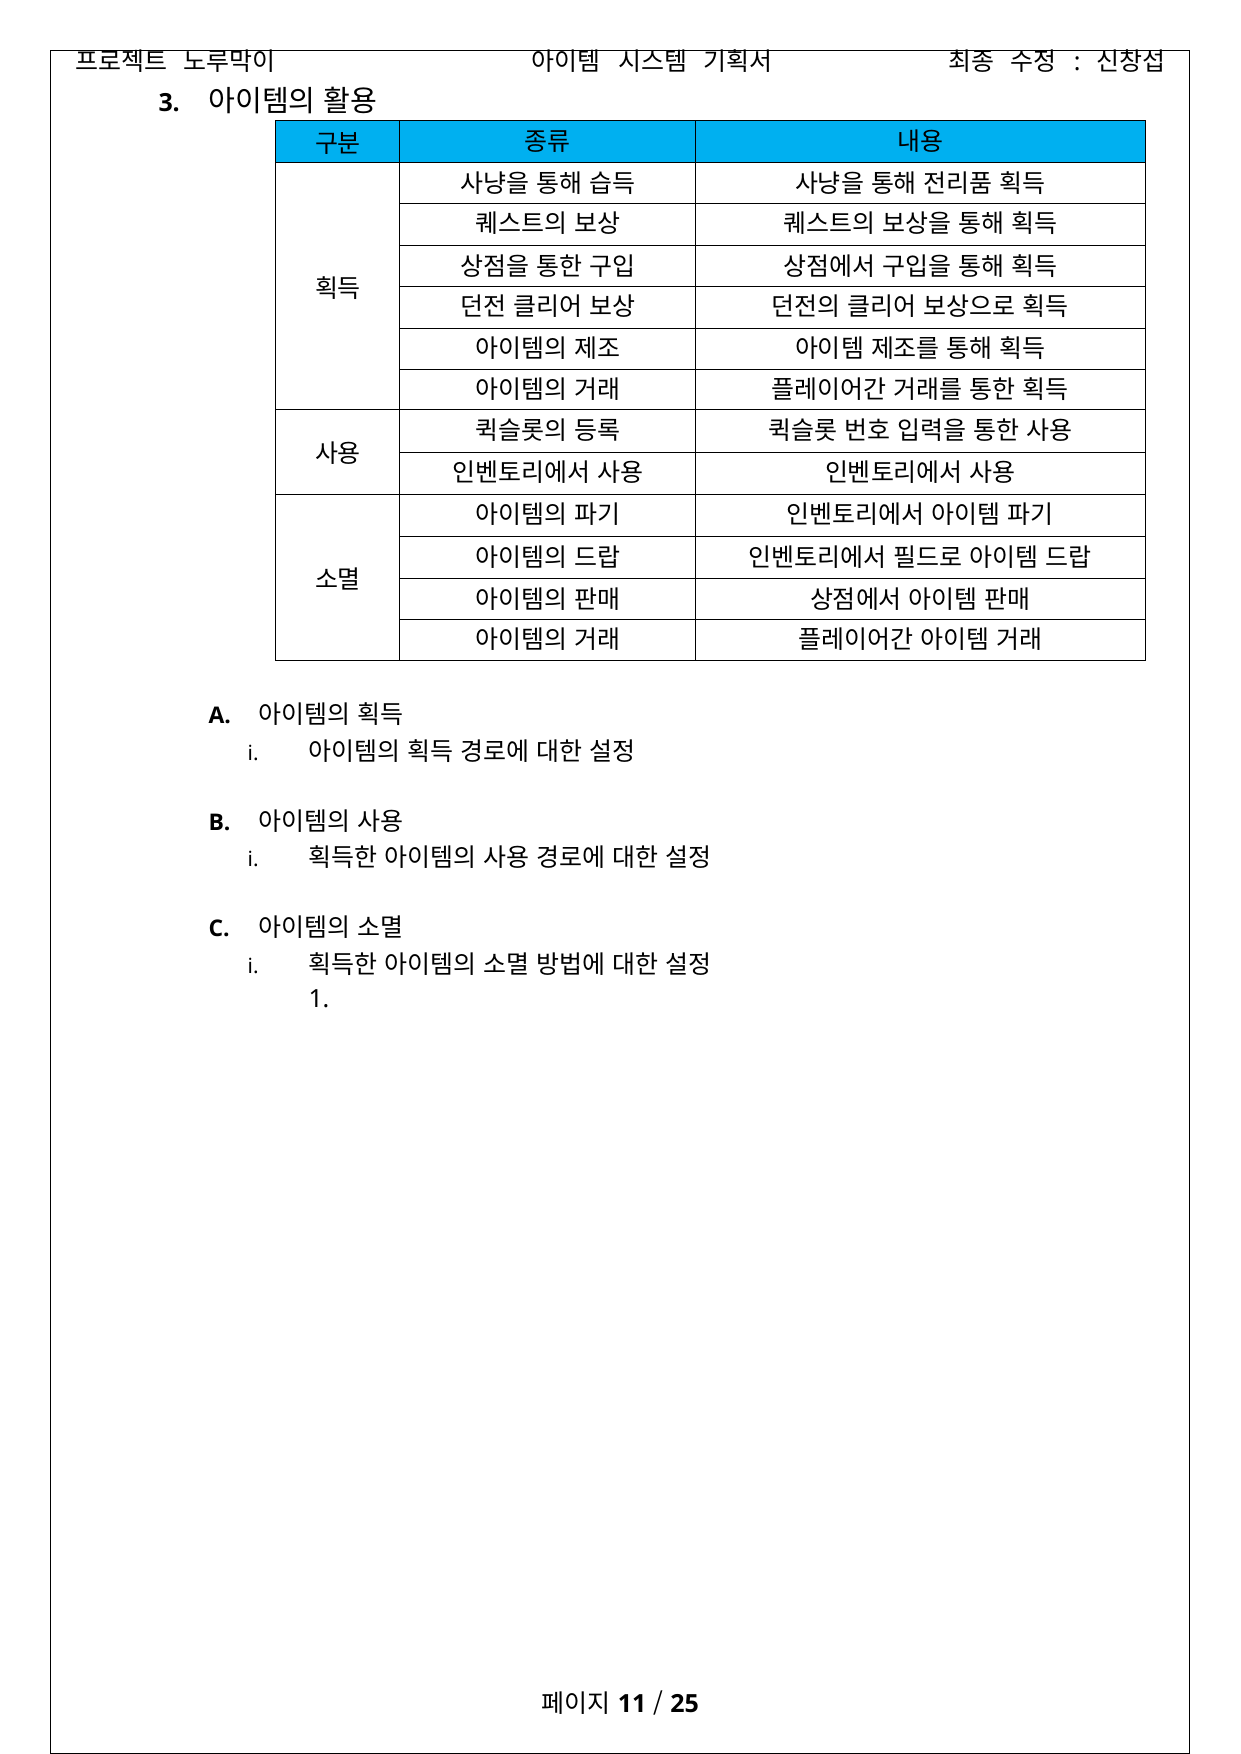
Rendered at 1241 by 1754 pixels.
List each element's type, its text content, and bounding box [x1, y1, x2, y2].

table_cell 플레이어간 거래를 통한 획득 [696, 370, 1145, 409]
table_cell 아이템의 거래 [400, 620, 695, 659]
table_cell 던전 클리어 보상 [400, 287, 695, 328]
subtitle 획득한 아이템의 소멸 방법에 대한 설정 [258, 944, 1165, 980]
table_cell 퀘스트의 보상을 통해 획득 [696, 204, 1145, 245]
table_cell 던전의 클리어 보상으로 획득 [696, 287, 1145, 328]
table_cell 플레이어간 아이템 거래 [696, 620, 1145, 659]
table_cell 인벤토리에서 아이템 파기 [696, 495, 1145, 536]
table_cell 퀘스트의 보상 [400, 204, 695, 245]
table_cell 퀵슬롯 번호 입력을 통한 사용 [696, 410, 1145, 452]
subtitle 아이템의 활용 [158, 78, 1165, 120]
table_cell 퀵슬롯의 등록 [400, 410, 695, 452]
subtitle 아이템의 획득 경로에 대한 설정 [258, 731, 1165, 767]
subtitle 아이템의 사용 [208, 801, 1165, 837]
table_cell 상점에서 구입을 통해 획득 [696, 246, 1145, 286]
table_cell 아이템의 파기 [400, 495, 695, 536]
table_cell 아이템의 드랍 [400, 537, 695, 578]
table_cell 인벤토리에서 사용 [696, 453, 1145, 494]
table_cell 상점을 통한 구입 [400, 246, 695, 286]
table_cell 아이템 제조를 통해 획득 [696, 329, 1145, 369]
table_cell 인벤토리에서 필드로 아이템 드랍 [696, 537, 1145, 578]
table_cell 사용 [276, 410, 399, 494]
table_cell 사냥을 통해 전리품 획득 [696, 163, 1145, 203]
table_cell 아이템의 판매 [400, 579, 695, 619]
table_cell 인벤토리에서 사용 [400, 453, 695, 494]
table_cell 사냥을 통해 습득 [400, 163, 695, 203]
table_header 종류 [400, 121, 695, 162]
table_header 내용 [696, 121, 1145, 162]
subtitle 획득한 아이템의 사용 경로에 대한 설정 [258, 837, 1165, 874]
table_cell 획득 [276, 163, 399, 409]
subtitle 아이템의 획득 [208, 695, 1165, 731]
table_cell 상점에서 아이템 판매 [696, 579, 1145, 619]
table_cell 소멸 [276, 495, 399, 659]
table_cell 아이템의 거래 [400, 370, 695, 409]
table_cell 아이템의 제조 [400, 329, 695, 369]
subtitle 아이템의 소멸 [208, 908, 1165, 944]
table_header 구분 [276, 121, 399, 162]
